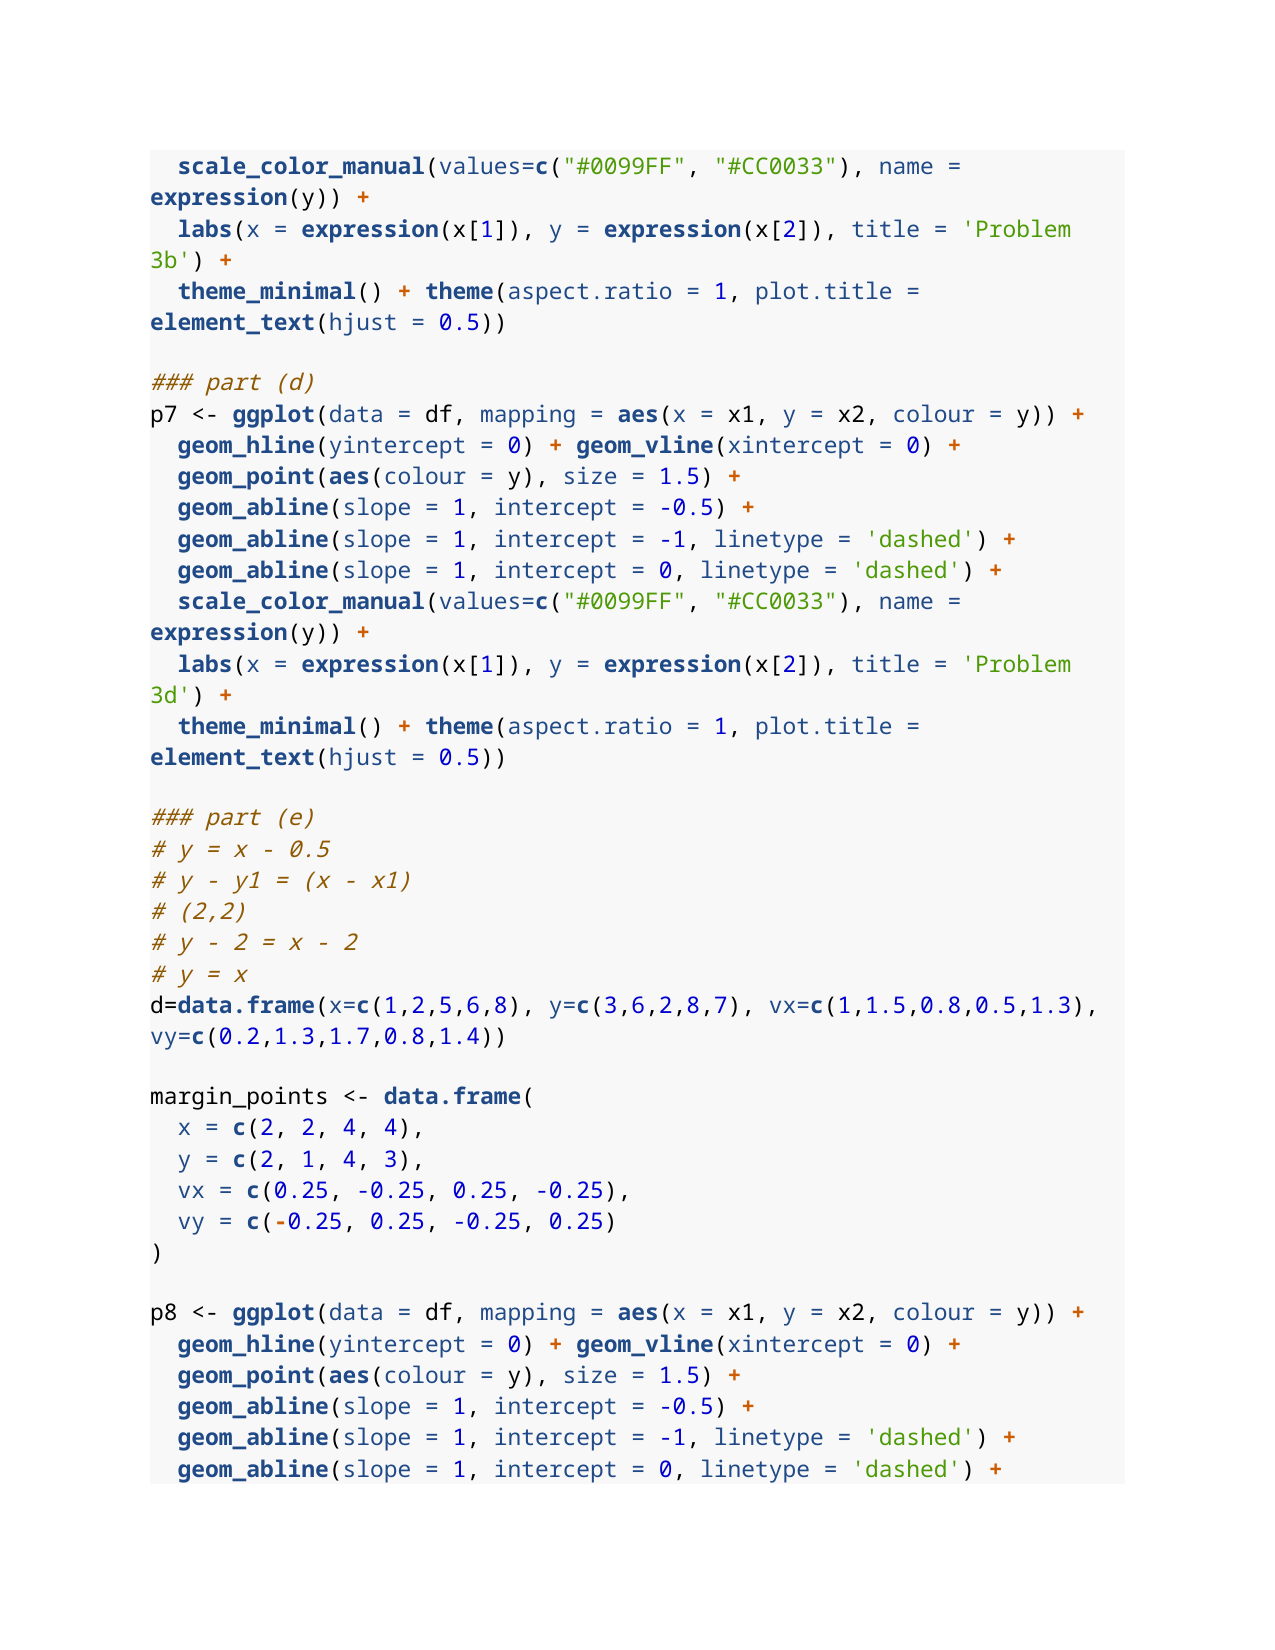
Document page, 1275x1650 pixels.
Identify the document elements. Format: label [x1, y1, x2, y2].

text [150, 150, 1125, 1484]
